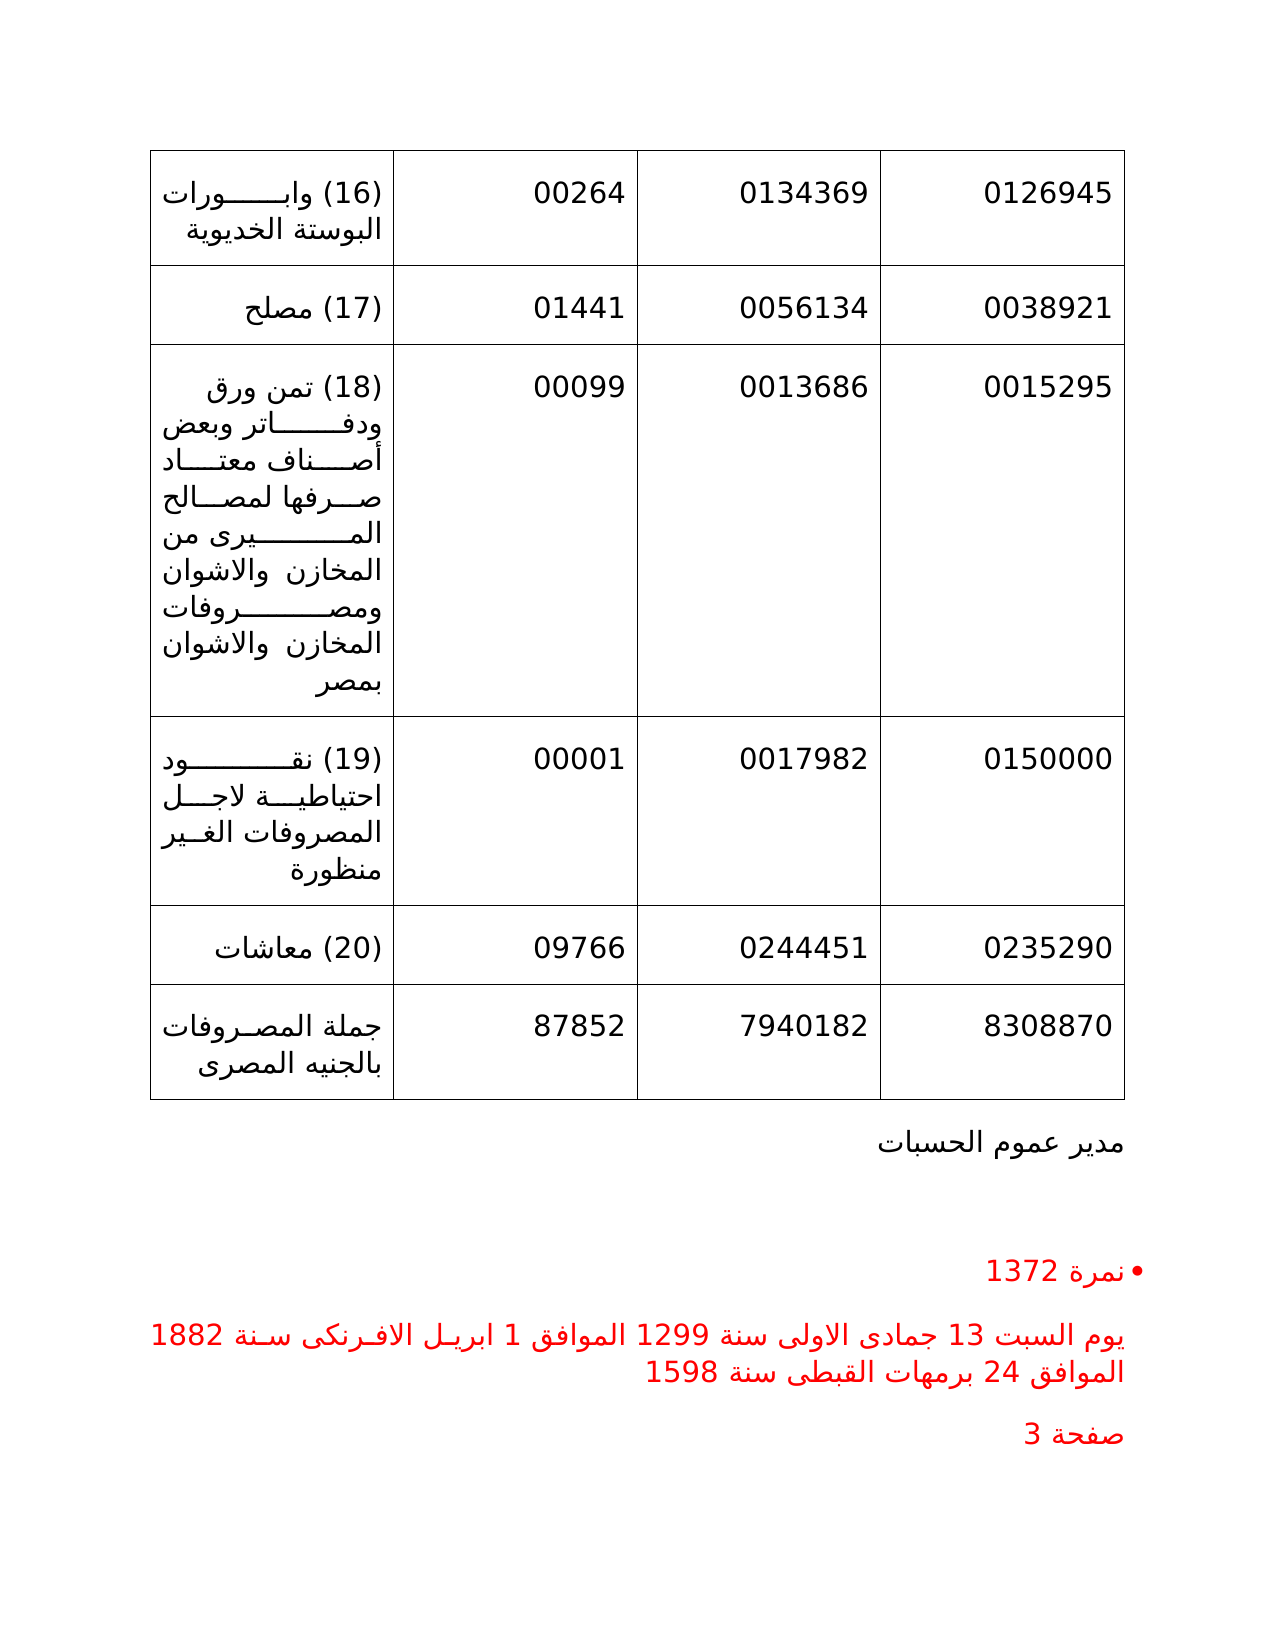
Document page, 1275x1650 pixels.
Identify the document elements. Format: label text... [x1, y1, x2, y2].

table_cell 0017982 [638, 717, 880, 905]
table_cell 0056134 [638, 266, 880, 344]
list نمرة 1372 [150, 1255, 1132, 1289]
table_cell 0244451 [638, 906, 880, 984]
table_cell 0235290 [881, 906, 1124, 984]
table_cell 7940182 [638, 985, 880, 1099]
table_cell (17) مصلح [151, 266, 393, 344]
table_cell 00099 [394, 345, 637, 716]
table_cell 01441 [394, 266, 637, 344]
table_cell (18) تمن ورق ودفاتر وبعض أصناف معتاد صرفها لمصالح الميرى من المخازن والاشوان ومصروفات المخازن والاشوان بمصر [151, 345, 393, 716]
table_cell (16) وابورات البوستة الخديوية [151, 151, 393, 265]
text يوم السبت 13 جمادى الاولى سنة 1299 الموافق 1 ابريل الافرنكى سنة 1882 الموافق 24 برمهات القبطى سنة 1598 [150, 1319, 1125, 1389]
table_cell 0013686 [638, 345, 880, 716]
table_cell 0134369 [638, 151, 880, 265]
table_cell (20) معاشات [151, 906, 393, 984]
text مدير عموم الحسبات [150, 1125, 1125, 1159]
table_cell جملة المصروفات بالجنيه المصرى [151, 985, 393, 1099]
table_cell 0150000 [881, 717, 1124, 905]
table_cell 00264 [394, 151, 637, 265]
table_cell 0015295 [881, 345, 1124, 716]
table_cell 0126945 [881, 151, 1124, 265]
table_cell 0038921 [881, 266, 1124, 344]
table_cell 00001 [394, 717, 637, 905]
table_cell (19) نقود احتياطية لاجل المصروفات الغير منظورة [151, 717, 393, 905]
table_cell 09766 [394, 906, 637, 984]
table_cell 87852 [394, 985, 637, 1099]
text صفحة 3 [150, 1417, 1125, 1451]
table_cell 8308870 [881, 985, 1124, 1099]
